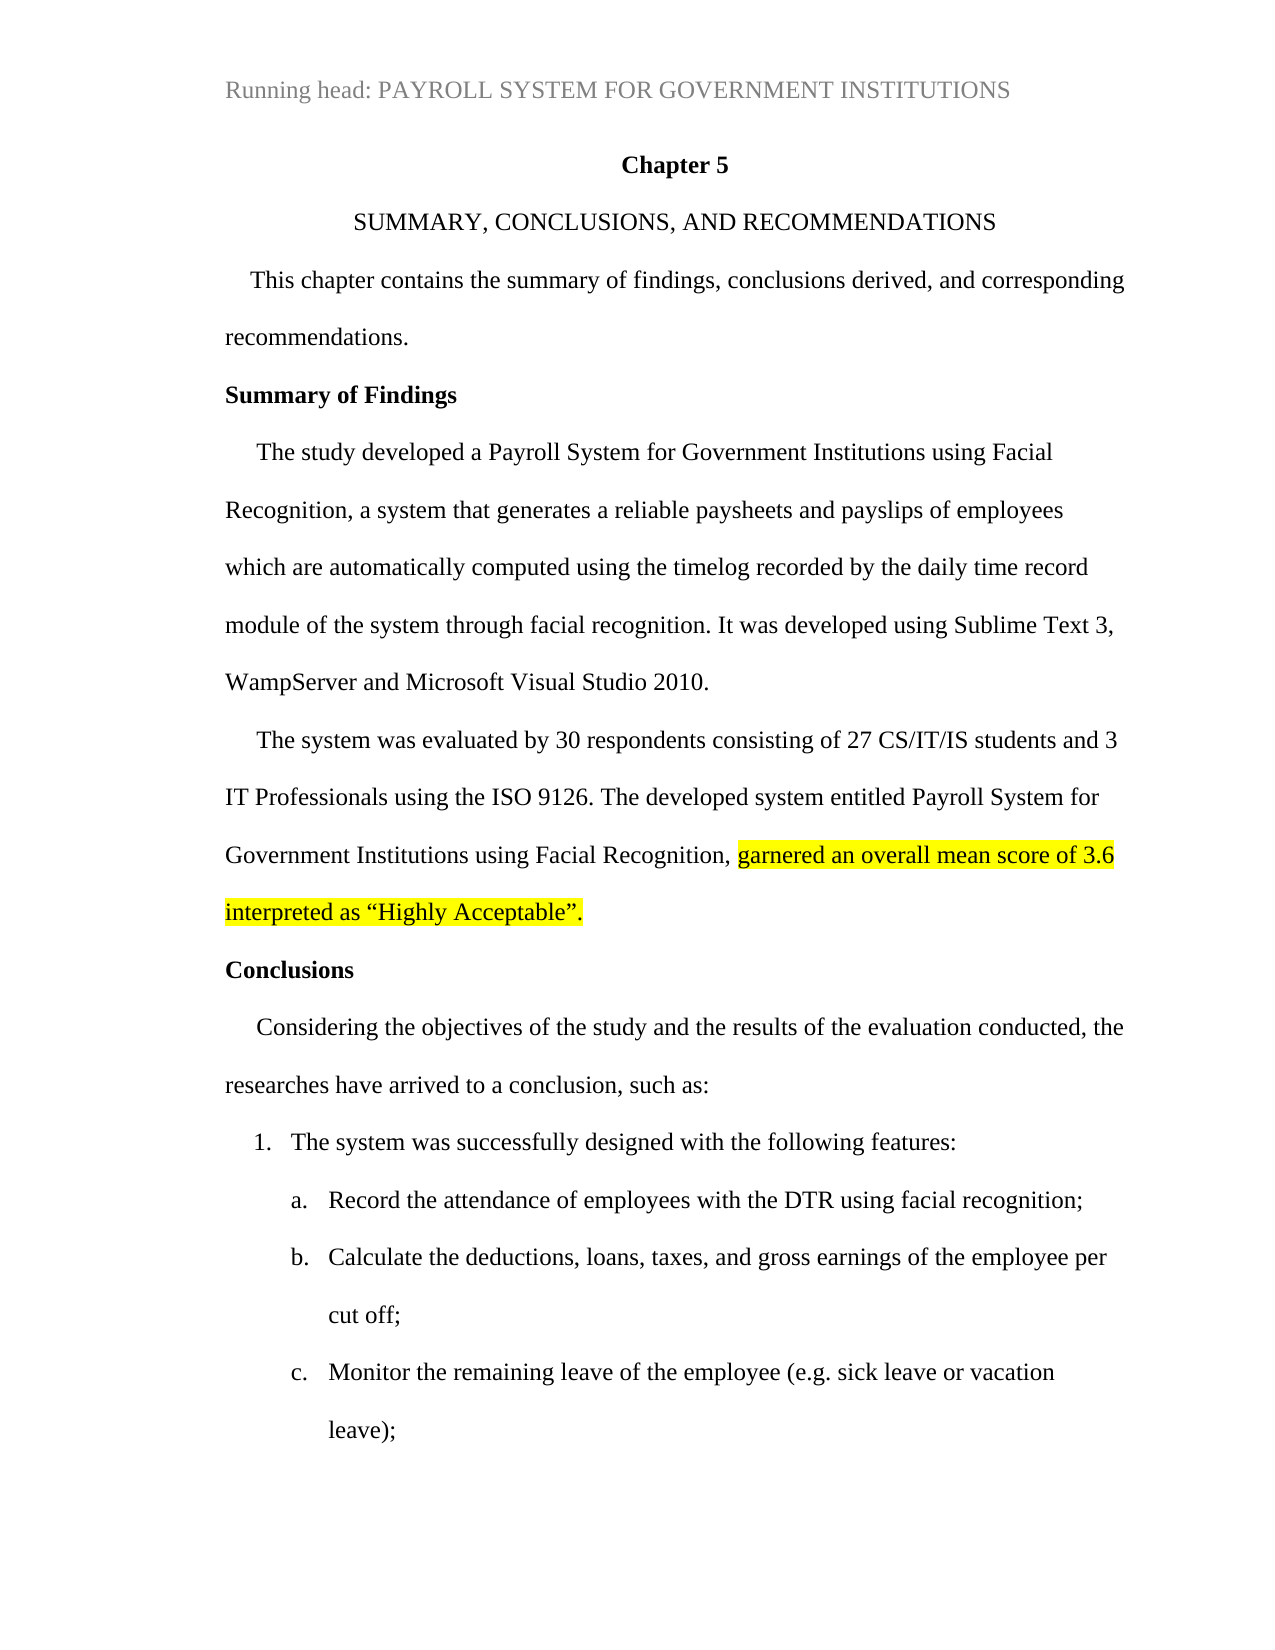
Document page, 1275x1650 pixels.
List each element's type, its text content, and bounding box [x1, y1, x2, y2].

text Considering the objectives of the study and the results of the evaluation conducted, the researches have arrived to a conclusion, such as: [225, 1012, 1125, 1099]
text Conclusions [225, 955, 1125, 984]
text The system was evaluated by 30 respondents consisting of 27 CS/IT/IS students and 3 IT Professionals using the ISO 9126. The developed system entitled Payroll System for Government Institutions using Facial Recognition, garnered an overall mean score of 3.6 interpreted as “Highly Acceptable”. [225, 725, 1125, 926]
text SUMMARY, CONCLUSIONS, AND RECOMMENDATIONS [225, 207, 1125, 236]
text Chapter 5 [225, 150, 1125, 179]
list Monitor the remaining leave of the employee (e.g. sick leave or vacation leave); [291, 1357, 1125, 1444]
list Record the attendance of employees with the DTR using facial recognition; [291, 1185, 1125, 1214]
text Summary of Findings [225, 380, 1125, 409]
text The study developed a Payroll System for Government Institutions using Facial Recognition, a system that generates a reliable paysheets and payslips of employees which are automatically computed using the timelog recorded by the daily time record module of the system through facial recognition. It was developed using Sublime Text 3, WampServer and Microsoft Visual Studio 2010. [225, 437, 1125, 696]
text This chapter contains the summary of findings, conclusions derived, and corresponding recommendations. [225, 265, 1125, 351]
list The system was successfully designed with the following features: [253, 1127, 1125, 1156]
list Calculate the deductions, loans, taxes, and gross earnings of the employee per cut off; [291, 1242, 1125, 1329]
